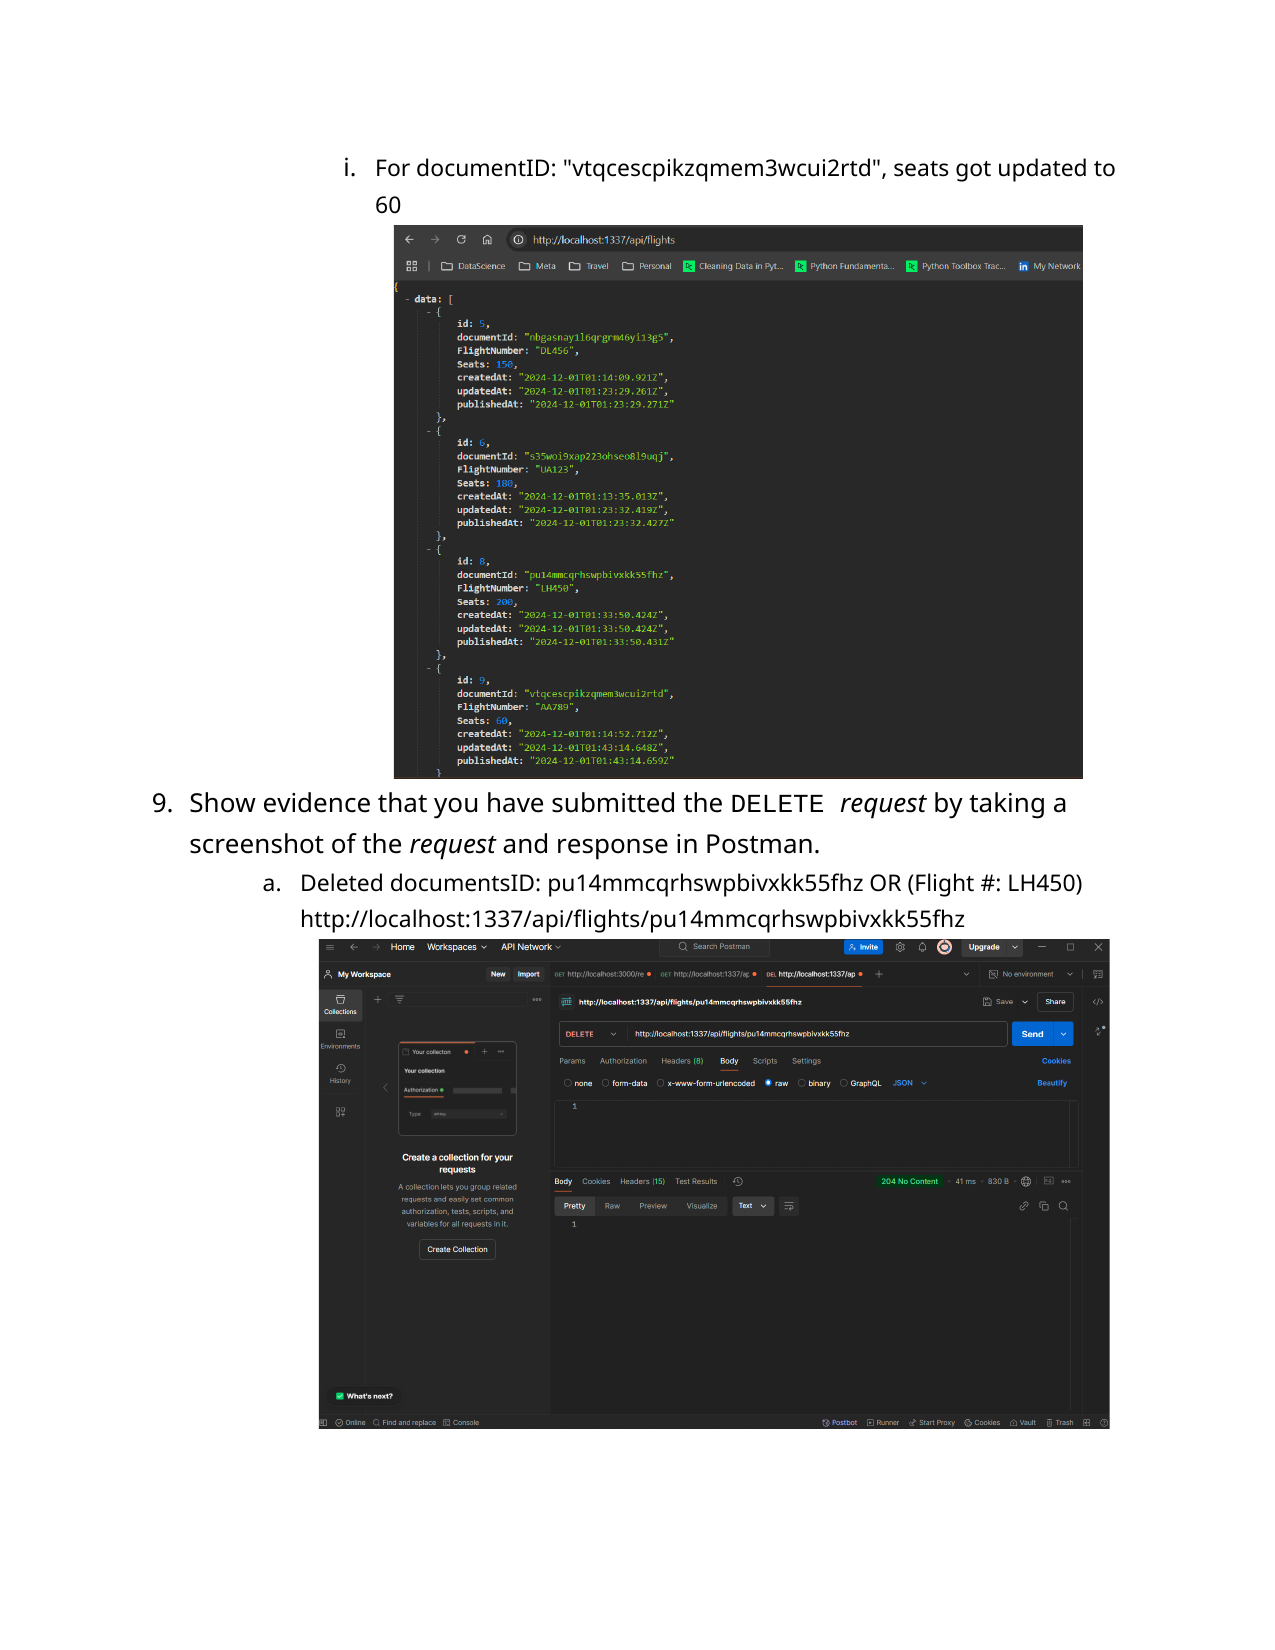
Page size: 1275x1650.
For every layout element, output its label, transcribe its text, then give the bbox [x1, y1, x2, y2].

list Show evidence that you have submitted the DELETE request by taking a screenshot of the request and response in Postman. [152, 784, 1125, 861]
list For documentID: "vtqcescpikzqmem3wcui2rtd", seats got updated to 60 [356, 150, 1125, 779]
list Deleted documentsID: pu14mmcqrhswpbivxkk55fhz OR (Flight #: LH450) http://localhost:1337/api/flights/pu14mmcqrhswpbivxkk55fhz [262, 867, 1125, 934]
